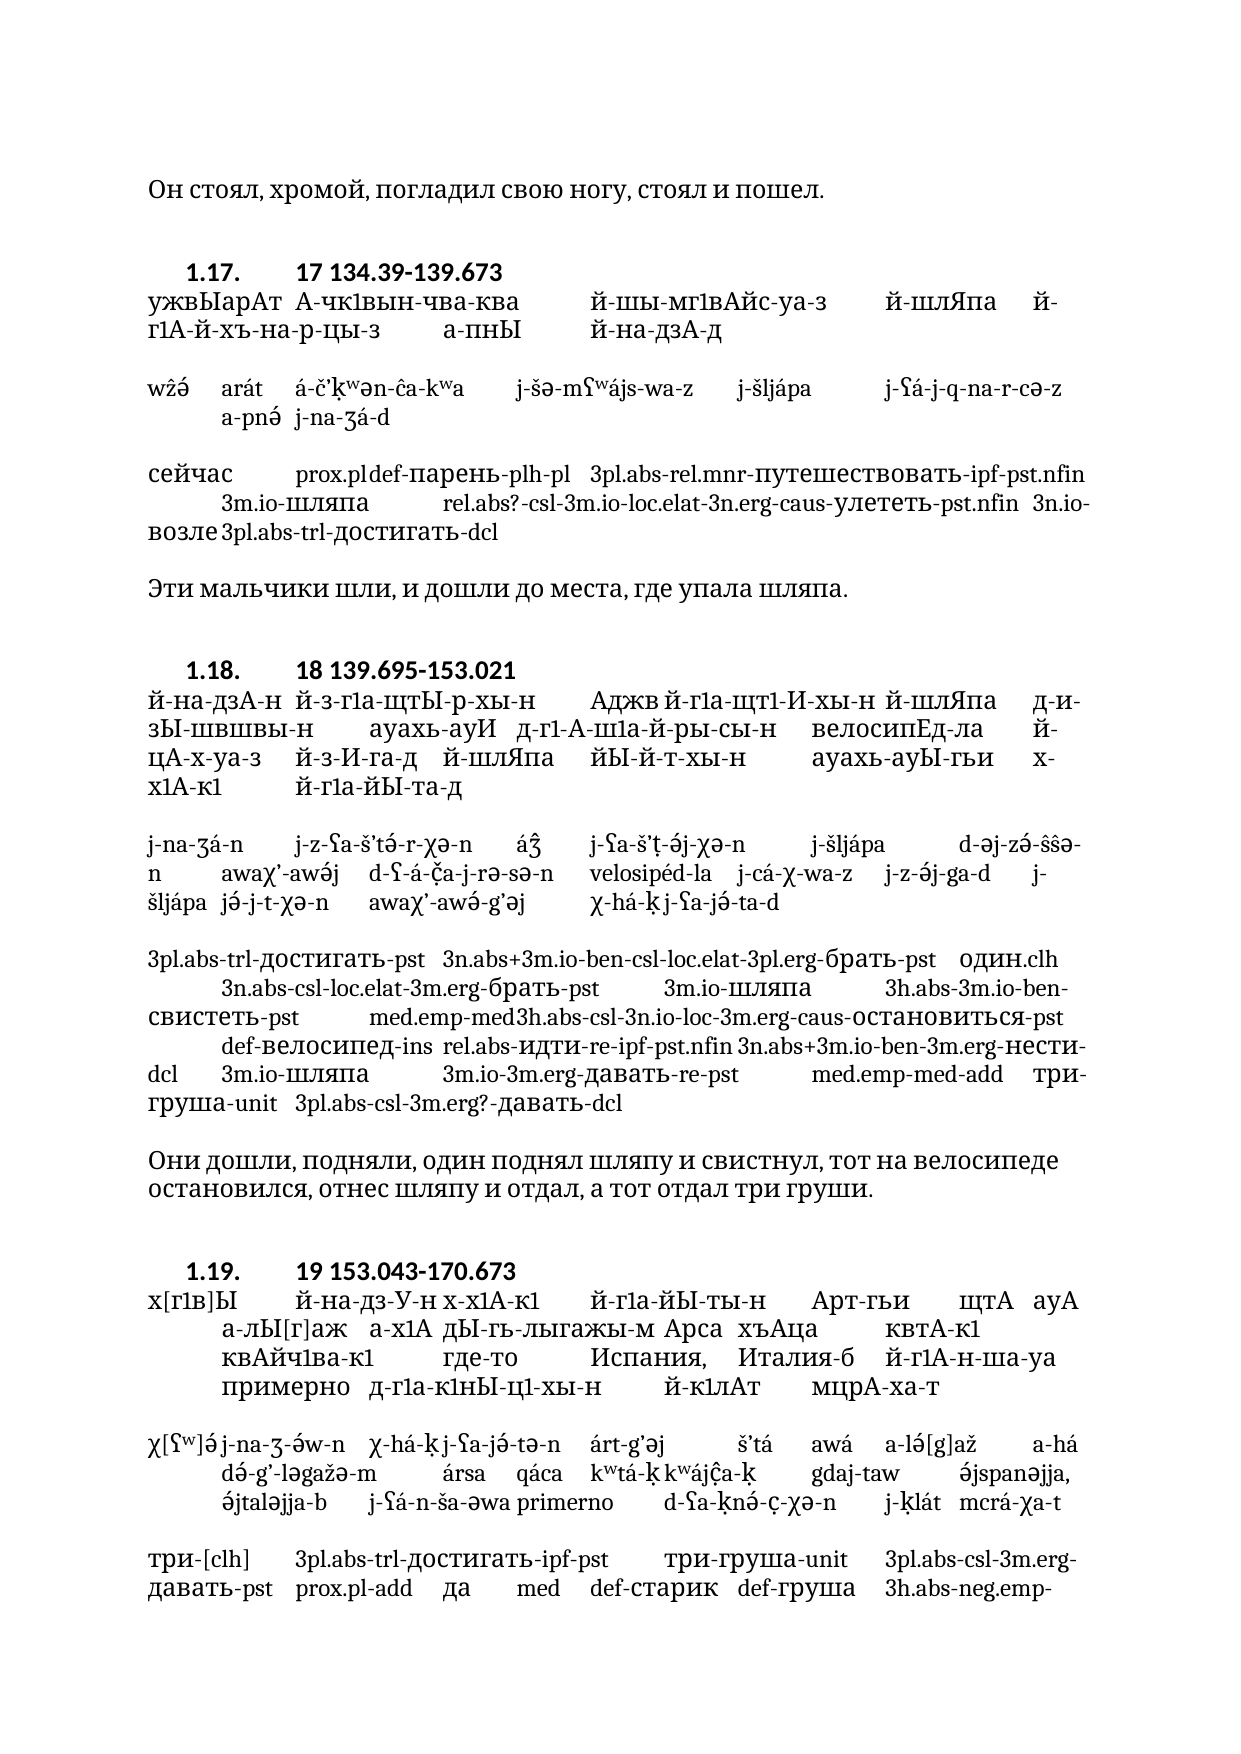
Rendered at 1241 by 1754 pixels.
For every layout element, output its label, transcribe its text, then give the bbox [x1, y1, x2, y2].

text Они дошли, подняли, один поднял шляпу и свистнул, тот на велосипеде остановился, отнес шляпу и отдал, а тот отдал три груши. [148, 1147, 1093, 1204]
text χ[ʕʷ]ə́ j-na-ʒ-ə́w-n χ-há-ḳ j-ʕa-jə́-tə-n árt-g’əj š’tá awá a-lə́[g]až a-há də́-g’-ləgažə-m ársa qáca kʷtá-ḳ kʷájĉ̣a-ḳ gdaj-taw ə́jspanəjja, ə́jtaləjja-b j-ʕá-n-ša-əwa primerno d-ʕa-ḳnə́-c̣-χə-n j-ḳlát mcrá-χa-t [148, 1430, 1093, 1517]
subtitle 19 153.043-170.673 [185, 1254, 1093, 1287]
text й-на-дзА-н й-з-г1а-щтЫ-р-хы-н Аджв й-г1а-щт1-И-хы-н й-шлЯпа д-и-зЫ-швшвы-н ауахь-ауИ д-г1-А-ш1а-й-ры-сы-н велосипЕд-ла й-цА-х-уа-з й-з-И-га-д й-шлЯпа йЫ-й-т-хы-н ауахь-ауЫ-гьи х-х1А-к1 й-г1а-йЫ-та-д [148, 687, 1093, 802]
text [148, 1545, 1093, 1603]
subtitle 18 139.695-153.021 [185, 653, 1093, 687]
text Эти мальчики шли, и дошли до места, где упала шляпа. [148, 575, 1093, 604]
text Он стоял, хромой, погладил свою ногу, стоял и пошел. [148, 176, 1093, 205]
text х[г1в]Ы й-на-дз-У-н х-х1А-к1 й-г1а-йЫ-ты-н Арт-гьи щтА ауА а-лЫ[г]аж а-х1А дЫ-гь-лыгажы-м Арса хъАца квтА-к1 квАйч1ва-к1 где-то Испания, Италия-б й-г1А-н-ша-уа примерно д-г1а-к1нЫ-ц1-хы-н й-к1лАт мцрА-ха-т [148, 1287, 1093, 1402]
text wẑə́ arát á-č’ḳʷən-ĉa-kʷa j-šə-mʕʷájs-wa-z j-šljápa j-ʕá-j-q-na-r-cə-z a-pnə́ j-na-ʒá-d [148, 374, 1093, 431]
text ужвЫ арАт А-чк1вын-чва-ква й-шы-мг1вАйс-уа-з й-шлЯпа й-г1А-й-хъ-на-р-цы-з а-пнЫ й-на-дзА-д [148, 288, 1093, 345]
text j-na-ʒá-n j-z-ʕa-š’tə́-r-χə-n áʒ̂ j-ʕa-š’ṭ-ə́j-χə-n j-šljápa d-əj-zə́-ŝŝə-n awaχ’-awə́j d-ʕ-á-č̣a-j-rə-sə-n velosipéd-la j-cá-χ-wa-z j-z-ə́j-ga-d j-šljápa jə́-j-t-χə-n awaχ’-awə́-g’əj χ-há-ḳ j-ʕa-jə́-ta-d [148, 830, 1093, 917]
text 3pl.abs-trl-достигать-pst 3n.abs+3m.io-ben-csl-loc.elat-3pl.erg-брать-pst один.clh 3n.abs-csl-loc.elat-3m.erg-брать-pst 3m.io-шляпа 3h.abs-3m.io-ben-свистеть-pst med.emp-med 3h.abs-csl-3n.io-loc-3m.erg-caus-остановиться-pst def-велосипед-ins rel.abs-идти-re-ipf-pst.nfin 3n.abs+3m.io-ben-3m.erg-нести-dcl 3m.io-шляпа 3m.io-3m.erg-давать-re-pst med.emp-med-add три-груша-unit 3pl.abs-csl-3m.erg?-давать-dcl [148, 945, 1093, 1118]
text сейчас prox.pl def-парень-plh-pl 3pl.abs-rel.mnr-путешествовать-ipf-pst.nfin 3m.io-шляпа rel.abs?-csl-3m.io-loc.elat-3n.erg-caus-улететь-pst.nfin 3n.io-возле 3pl.abs-trl-достигать-dcl [148, 460, 1093, 546]
subtitle 17 134.39-139.673 [185, 255, 1093, 288]
